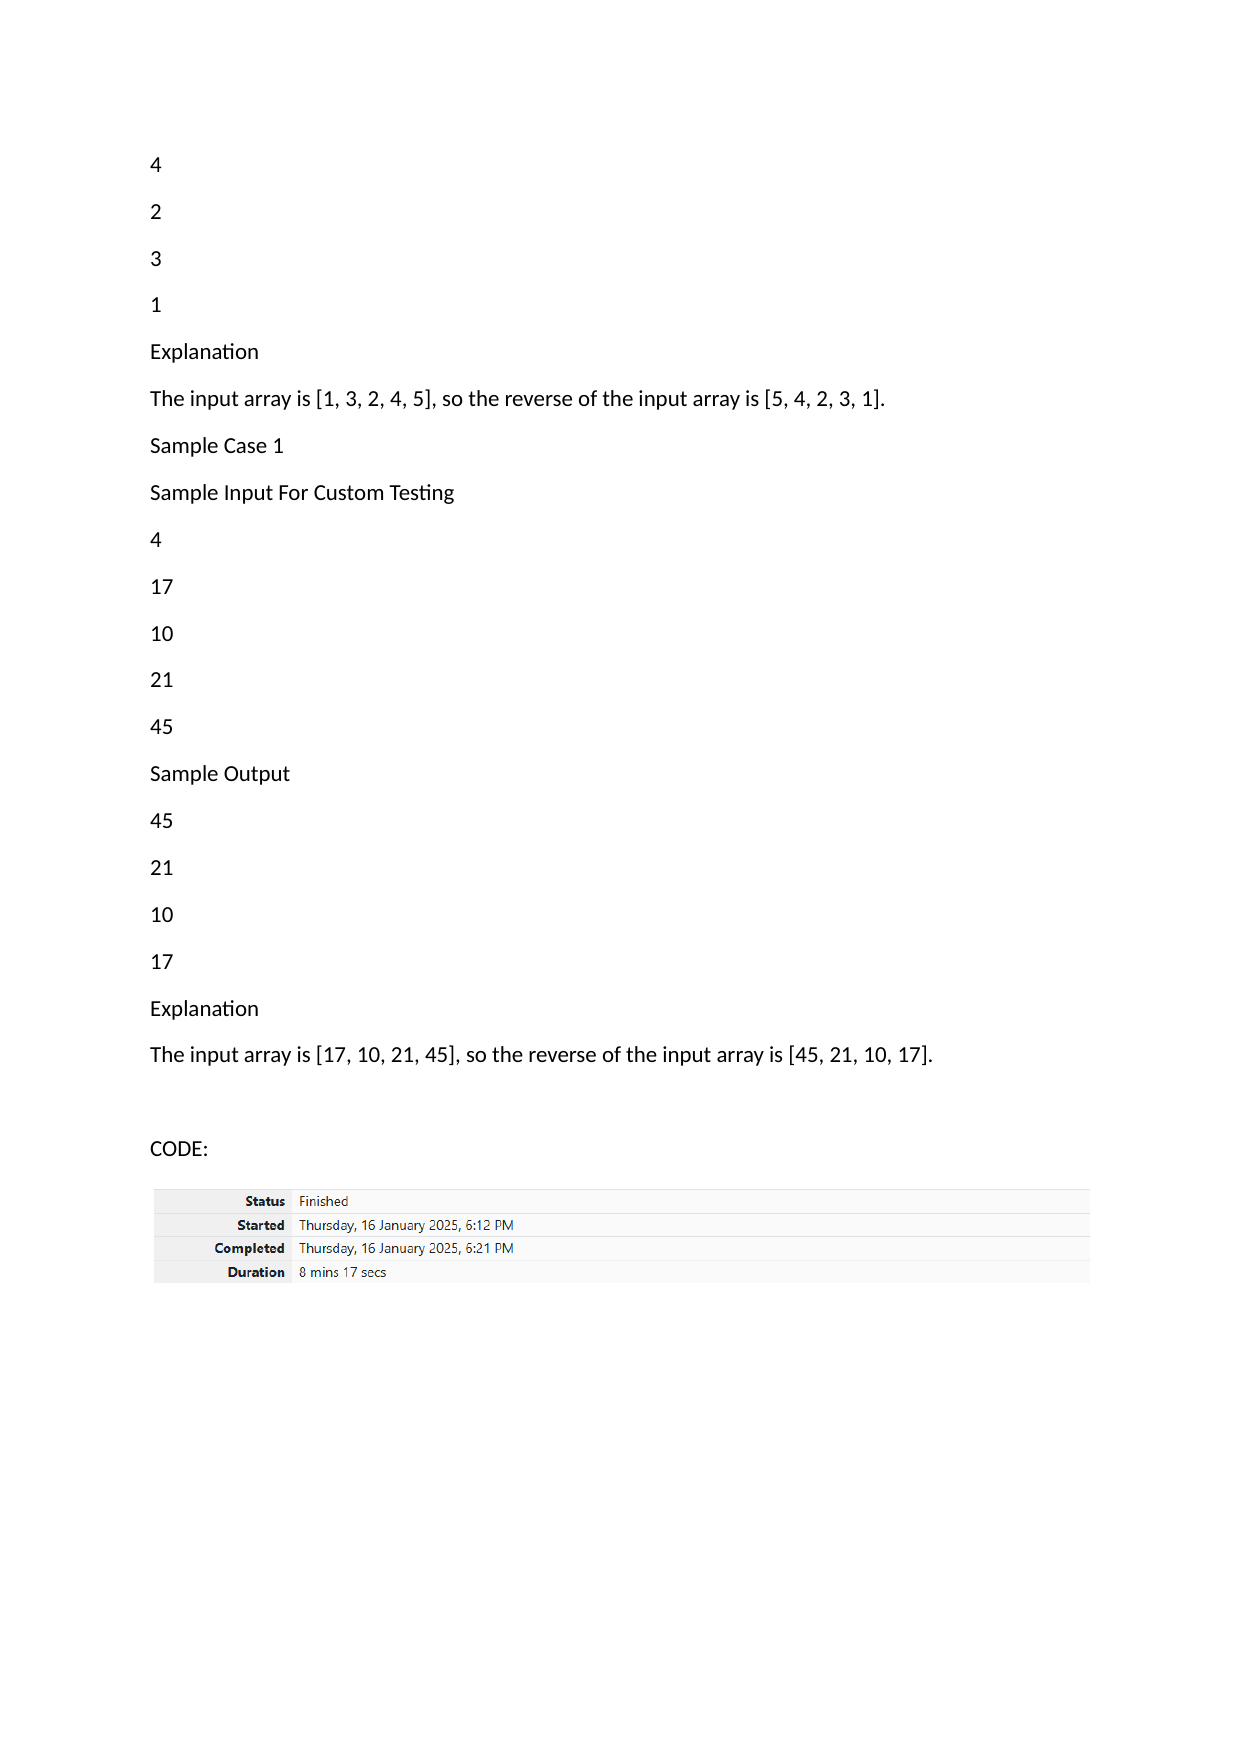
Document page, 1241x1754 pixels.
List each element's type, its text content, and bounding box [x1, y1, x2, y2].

text 21 [150, 666, 1090, 694]
text 2 [150, 197, 1090, 225]
text 10 [150, 619, 1090, 647]
text 17 [150, 572, 1090, 600]
text Sample Output [150, 759, 1090, 787]
text Explanation [150, 994, 1090, 1022]
text The input array is [17, 10, 21, 45], so the reverse of the input array is [45, 21, 10, 17]. [150, 1041, 1090, 1069]
text 4 [150, 525, 1090, 553]
text 45 [150, 712, 1090, 741]
text 45 [150, 806, 1090, 834]
text 3 [150, 244, 1090, 272]
text Sample Input For Custom Testing [150, 478, 1090, 506]
text 17 [150, 947, 1090, 975]
text Sample Case 1 [150, 431, 1090, 459]
text The input array is [1, 3, 2, 4, 5], so the reverse of the input array is [5, 4, 2, 3, 1]. [150, 384, 1090, 412]
text Explanation [150, 337, 1090, 366]
text CODE: [150, 1134, 1090, 1162]
text 21 [150, 853, 1090, 881]
text 1 [150, 291, 1090, 319]
picture [150, 1181, 1091, 1295]
text 4 [150, 150, 1090, 178]
text 10 [150, 900, 1090, 928]
